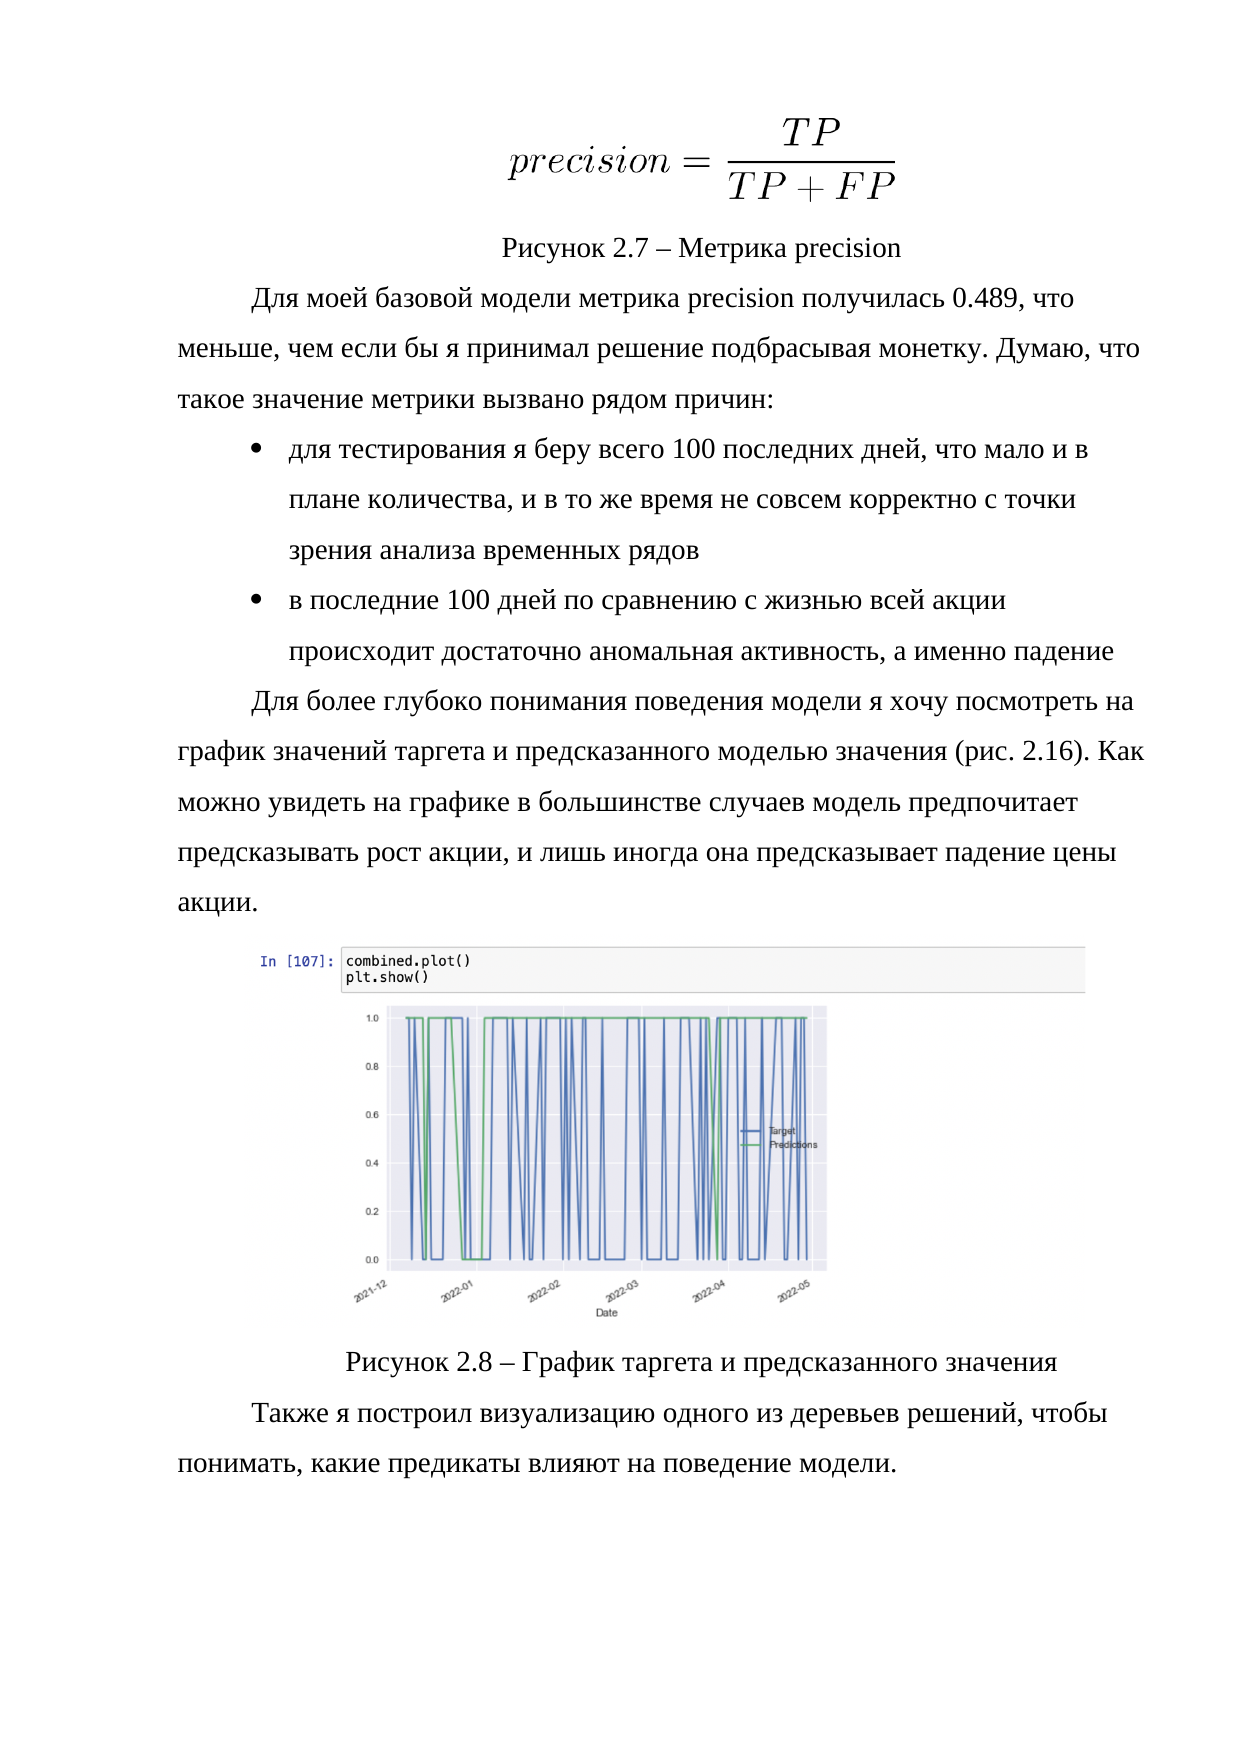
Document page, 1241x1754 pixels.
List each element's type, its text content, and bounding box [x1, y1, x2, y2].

picture [243, 934, 1086, 1328]
text Для более глубоко понимания поведения модели я хочу посмотреть на график значений таргета и предсказанного моделью значения (рис. 2.16). Как можно увидеть на графике в большинстве случаев модель предпочитает предсказывать рост акции, и лишь иногда она предсказывает падение цены акции. [177, 683, 1152, 918]
text Для моей базовой модели метрика precision получилась 0.489, что меньше, чем если бы я принимал решение подбрасывая монетку. Думаю, что такое значение метрики вызвано рядом причин: [177, 280, 1152, 414]
text Рисунок 2.8 – График таргета и предсказанного значения [177, 1344, 1152, 1378]
text Рисунок 2.7 – Метрика precision [177, 230, 1152, 263]
text Также я построил визуализацию одного из деревьев решений, чтобы понимать, какие предикаты влияют на поведение модели. [177, 1395, 1152, 1479]
picture [507, 118, 895, 202]
list для тестирования я беру всего 100 последних дней, что мало и в плане количества, и в то же время не совсем корректно с точки зрения анализа временных рядов [251, 431, 1152, 566]
list в последние 100 дней по сравнению с жизнью всей акции происходит достаточно аномальная активность, а именно падение [251, 582, 1152, 666]
